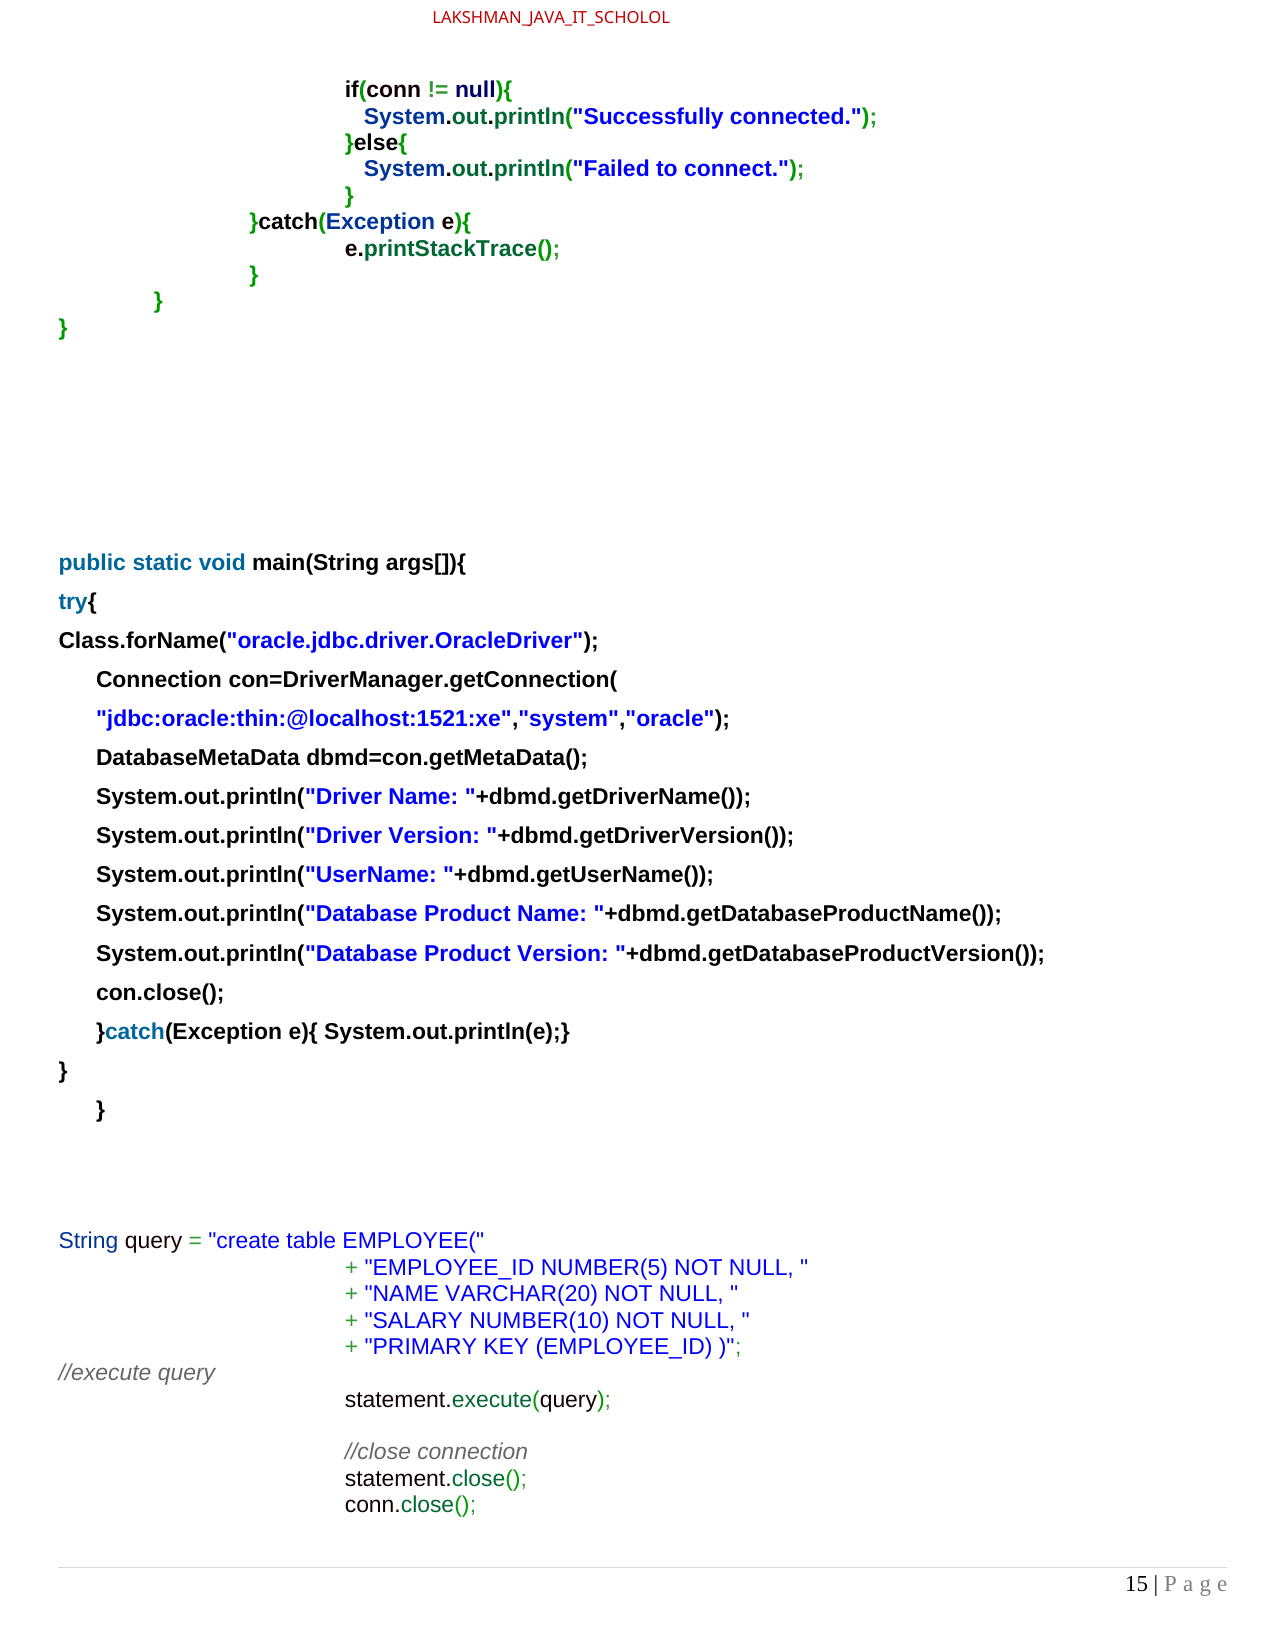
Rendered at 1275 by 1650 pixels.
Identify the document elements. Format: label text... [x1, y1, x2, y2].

text }else{ [58, 129, 1227, 155]
text + "SALARY NUMBER(10) NOT NULL, " [58, 1307, 1227, 1333]
text } [58, 261, 1227, 287]
text public static void main(String args[]){ [58, 536, 1227, 575]
text System.out.println("Database Product Version: "+dbmd.getDatabaseProductVersion()); [96, 927, 1227, 966]
text DatabaseMetaData dbmd=con.getMetaData(); [96, 731, 1227, 771]
text } [58, 313, 1227, 340]
text System.out.println("UserName: "+dbmd.getUserName()); [96, 849, 1227, 888]
text //close connection [58, 1438, 1227, 1465]
text Connection con=DriverManager.getConnection( [96, 653, 1227, 692]
text e.printStackTrace(); [58, 234, 1227, 261]
text + "PRIMARY KEY (EMPLOYEE_ID) )"; [58, 1333, 1227, 1359]
text } [96, 1083, 1227, 1122]
text } [58, 287, 1227, 313]
text }catch(Exception e){ System.out.println(e);} [96, 1005, 1227, 1044]
text try{ [58, 575, 1227, 614]
text System.out.println("Failed to connect."); [58, 155, 1227, 182]
text con.close(); [96, 966, 1227, 1005]
text statement.execute(query); [58, 1386, 1227, 1412]
text System.out.println("Successfully connected."); [58, 103, 1227, 129]
text } [58, 1044, 1227, 1083]
text } [58, 182, 1227, 208]
text String query = "create table EMPLOYEE(" [58, 1227, 1227, 1254]
text System.out.println("Driver Name: "+dbmd.getDriverName()); [96, 771, 1227, 809]
text + "NAME VARCHAR(20) NOT NULL, " [58, 1280, 1227, 1307]
text }catch(Exception e){ [58, 208, 1227, 234]
text statement.close(); [58, 1465, 1227, 1491]
text "jdbc:oracle:thin:@localhost:1521:xe","system","oracle"); [96, 692, 1227, 731]
text + "EMPLOYEE_ID NUMBER(5) NOT NULL, " [58, 1254, 1227, 1280]
text System.out.println("Driver Version: "+dbmd.getDriverVersion()); [96, 809, 1227, 849]
text if(conn != null){ [58, 76, 1227, 103]
text Class.forName("oracle.jdbc.driver.OracleDriver"); [58, 614, 1227, 653]
text System.out.println("Database Product Name: "+dbmd.getDatabaseProductName()); [96, 888, 1227, 927]
text //execute query [58, 1359, 1227, 1386]
text conn.close(); [58, 1491, 1227, 1517]
